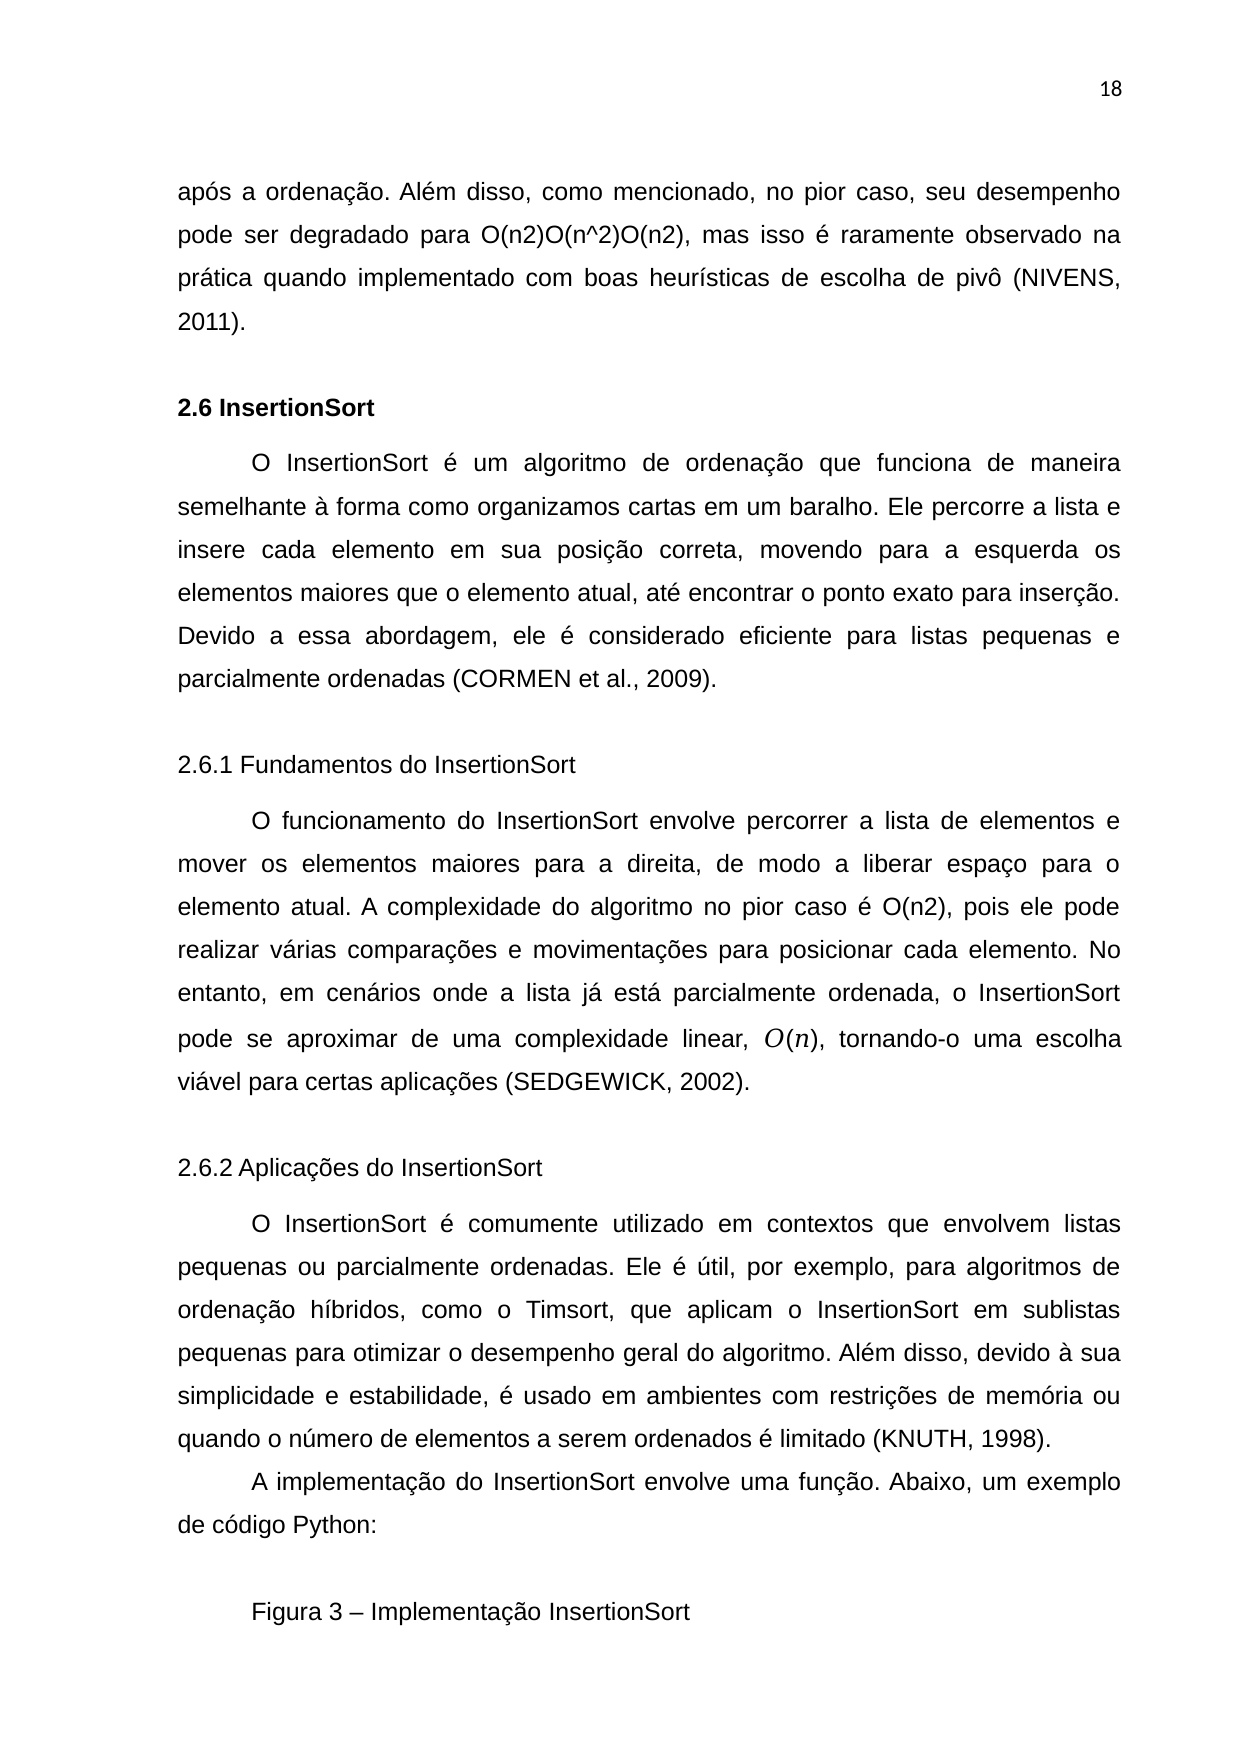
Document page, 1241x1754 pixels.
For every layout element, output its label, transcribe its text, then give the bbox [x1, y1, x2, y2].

text O funcionamento do InsertionSort envolve percorrer a lista de elementos e mover os elementos maiores para a direita, de modo a liberar espaço para o elemento atual. A complexidade do algoritmo no pior caso é O(n2), pois ele pode realizar várias comparações e movimentações para posicionar cada elemento. No entanto, em cenários onde a lista já está parcialmente ordenada, o InsertionSort pode se aproximar de uma complexidade linear, 𝑂(𝑛), tornando-o uma escolha viável para certas aplicações (SEDGEWICK, 2002). [177, 806, 1122, 1095]
text A implementação do InsertionSort envolve uma função. Abaixo, um exemplo de código Python: [177, 1467, 1122, 1539]
text O InsertionSort é um algoritmo de ordenação que funciona de maneira semelhante à forma como organizamos cartas em um baralho. Ele percorre a lista e insere cada elemento em sua posição correta, movendo para a esquerda os elementos maiores que o elemento atual, até encontrar o ponto exato para inserção. Devido a essa abordagem, ele é considerado eficiente para listas pequenas e parcialmente ordenadas (CORMEN et al., 2009). [177, 448, 1122, 693]
text 2.6 InsertionSort [177, 393, 1122, 422]
text 2.6.2 Aplicações do InsertionSort [177, 1153, 1122, 1182]
text Figura 3 – Implementação InsertionSort [177, 1597, 1122, 1625]
text O InsertionSort é comumente utilizado em contextos que envolvem listas pequenas ou parcialmente ordenadas. Ele é útil, por exemplo, para algoritmos de ordenação híbridos, como o Timsort, que aplicam o InsertionSort em sublistas pequenas para otimizar o desempenho geral do algoritmo. Além disso, devido à sua simplicidade e estabilidade, é usado em ambientes com restrições de memória ou quando o número de elementos a serem ordenados é limitado (KNUTH, 1998). [177, 1208, 1122, 1453]
text 2.6.1 Fundamentos do InsertionSort [177, 750, 1122, 779]
